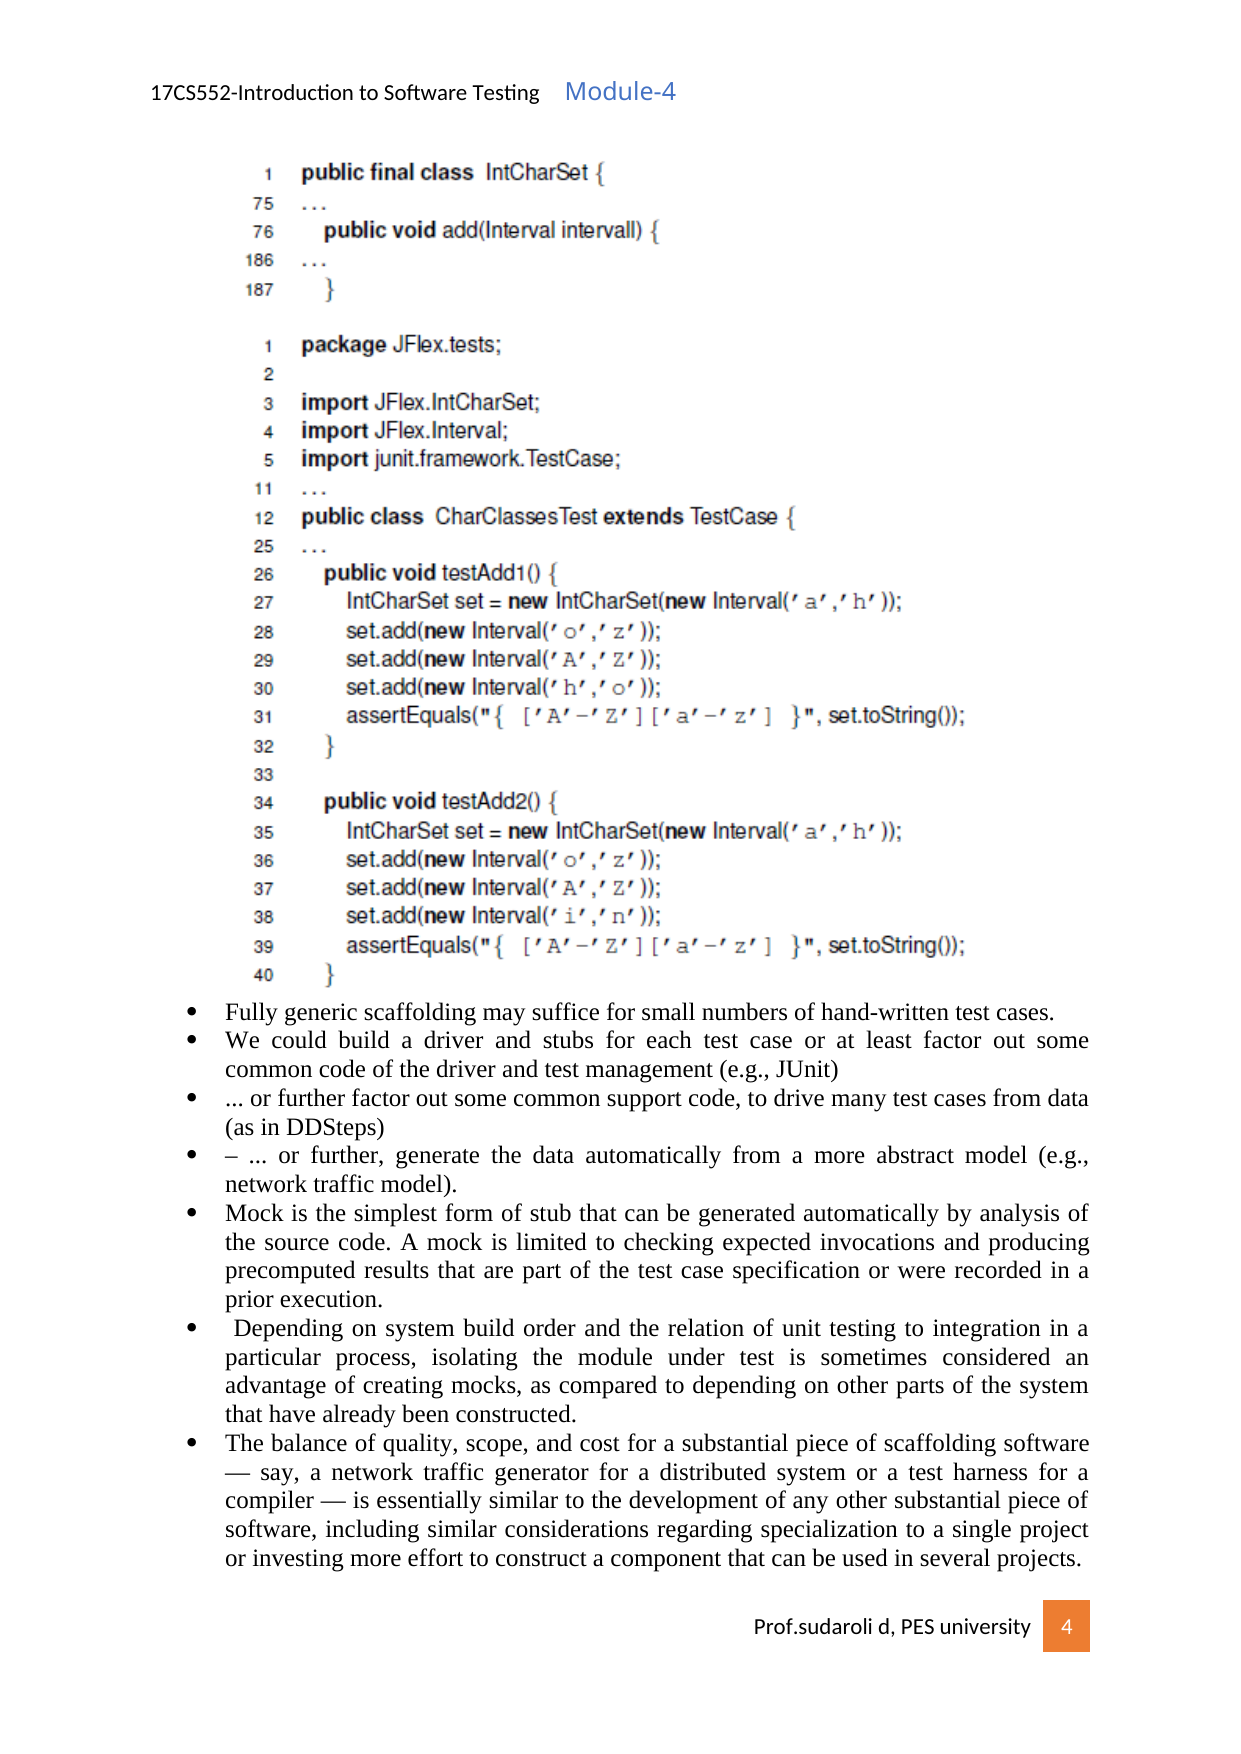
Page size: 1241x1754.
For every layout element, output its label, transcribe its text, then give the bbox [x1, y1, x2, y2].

list We could build a driver and stubs for each test case or at least factor out some common code of the driver and test management (e.g., JUnit) [187, 1026, 1090, 1083]
list Fully generic scaffolding may suffice for small numbers of hand-written test cases. [187, 997, 1090, 1026]
list Mock is the simplest form of stub that can be generated automatically by analysis of the source code. A mock is limited to checking expected invocations and producing precomputed results that are part of the test case specification or were recorded in a prior execution. [187, 1198, 1090, 1313]
list ... or further factor out some common support code, to drive many test cases from data (as in DDSteps) [187, 1083, 1090, 1141]
list Depending on system build order and the relation of unit testing to integration in a particular process, isolating the module under test is sometimes considered an advantage of creating mocks, as compared to depending on other parts of the system that have already been constructed. [187, 1313, 1090, 1428]
list The balance of quality, scope, and cost for a substantial piece of scaffolding software— say, a network traffic generator for a distributed system or a test harness for a compiler — is essentially similar to the development of any other substantial piece of software, including similar considerations regarding specialization to a single project or investing more effort to construct a component that can be used in several projects. [187, 1428, 1090, 1572]
list – ... or further, generate the data automatically from a more abstract model (e.g., network traffic model). [187, 1141, 1090, 1198]
picture [225, 150, 1064, 997]
